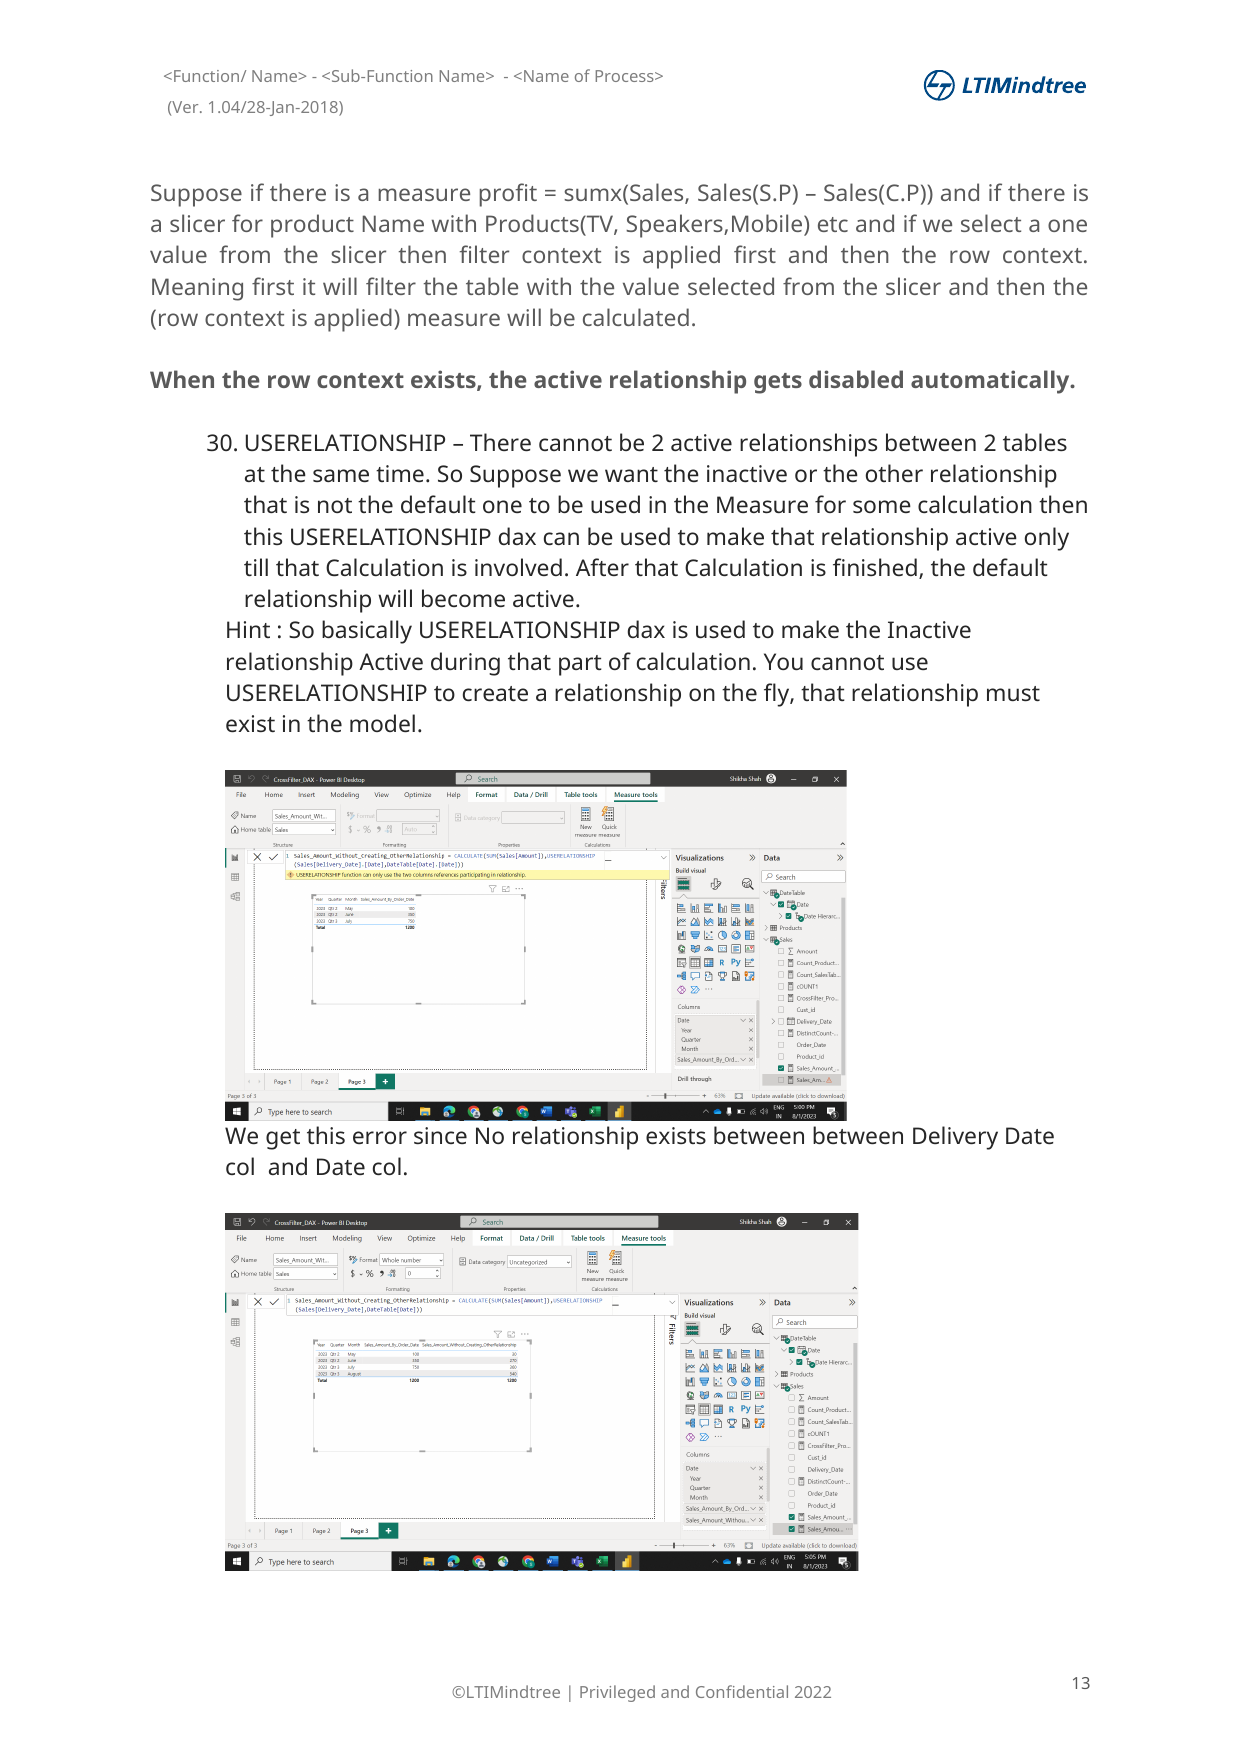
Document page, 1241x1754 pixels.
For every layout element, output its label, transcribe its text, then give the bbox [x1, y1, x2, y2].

picture [225, 770, 847, 1121]
text When the row context exists, the active relationship gets disabled automatically. [150, 364, 1090, 395]
text Suppose if there is a measure profit = sumx(Sales, Sales(S.P) – Sales(C.P)) and if there is a slicer for product Name with Products(TV, Speakers,Mobile) etc and if we select a one value from the slicer then filter context is applied first and then the row context. Meaning first it will filter the table with the value selected from the slicer and then the (row context is applied) measure will be calculated. [150, 177, 1090, 333]
list USERELATIONSHIP – There cannot be 2 active relationships between 2 tables at the same time. So Suppose we want the inactive or the other relationship that is not the default one to be used in the Measure for some calculation then this USERELATIONSHIP dax can be used to make that relationship active only till that Calculation is involved. After that Calculation is finished, the default relationship will become active. [206, 427, 1090, 614]
list We get this error since No relationship exists between between Delivery Date col and Date col. [225, 1120, 1090, 1183]
list Hint : So basically USERELATIONSHIP dax is used to make the Inactive relationship Active during that part of calculation. You cannot use USERELATIONSHIP to create a relationship on the fly, that relationship must exist in the model. [225, 614, 1090, 739]
picture [225, 1213, 859, 1571]
